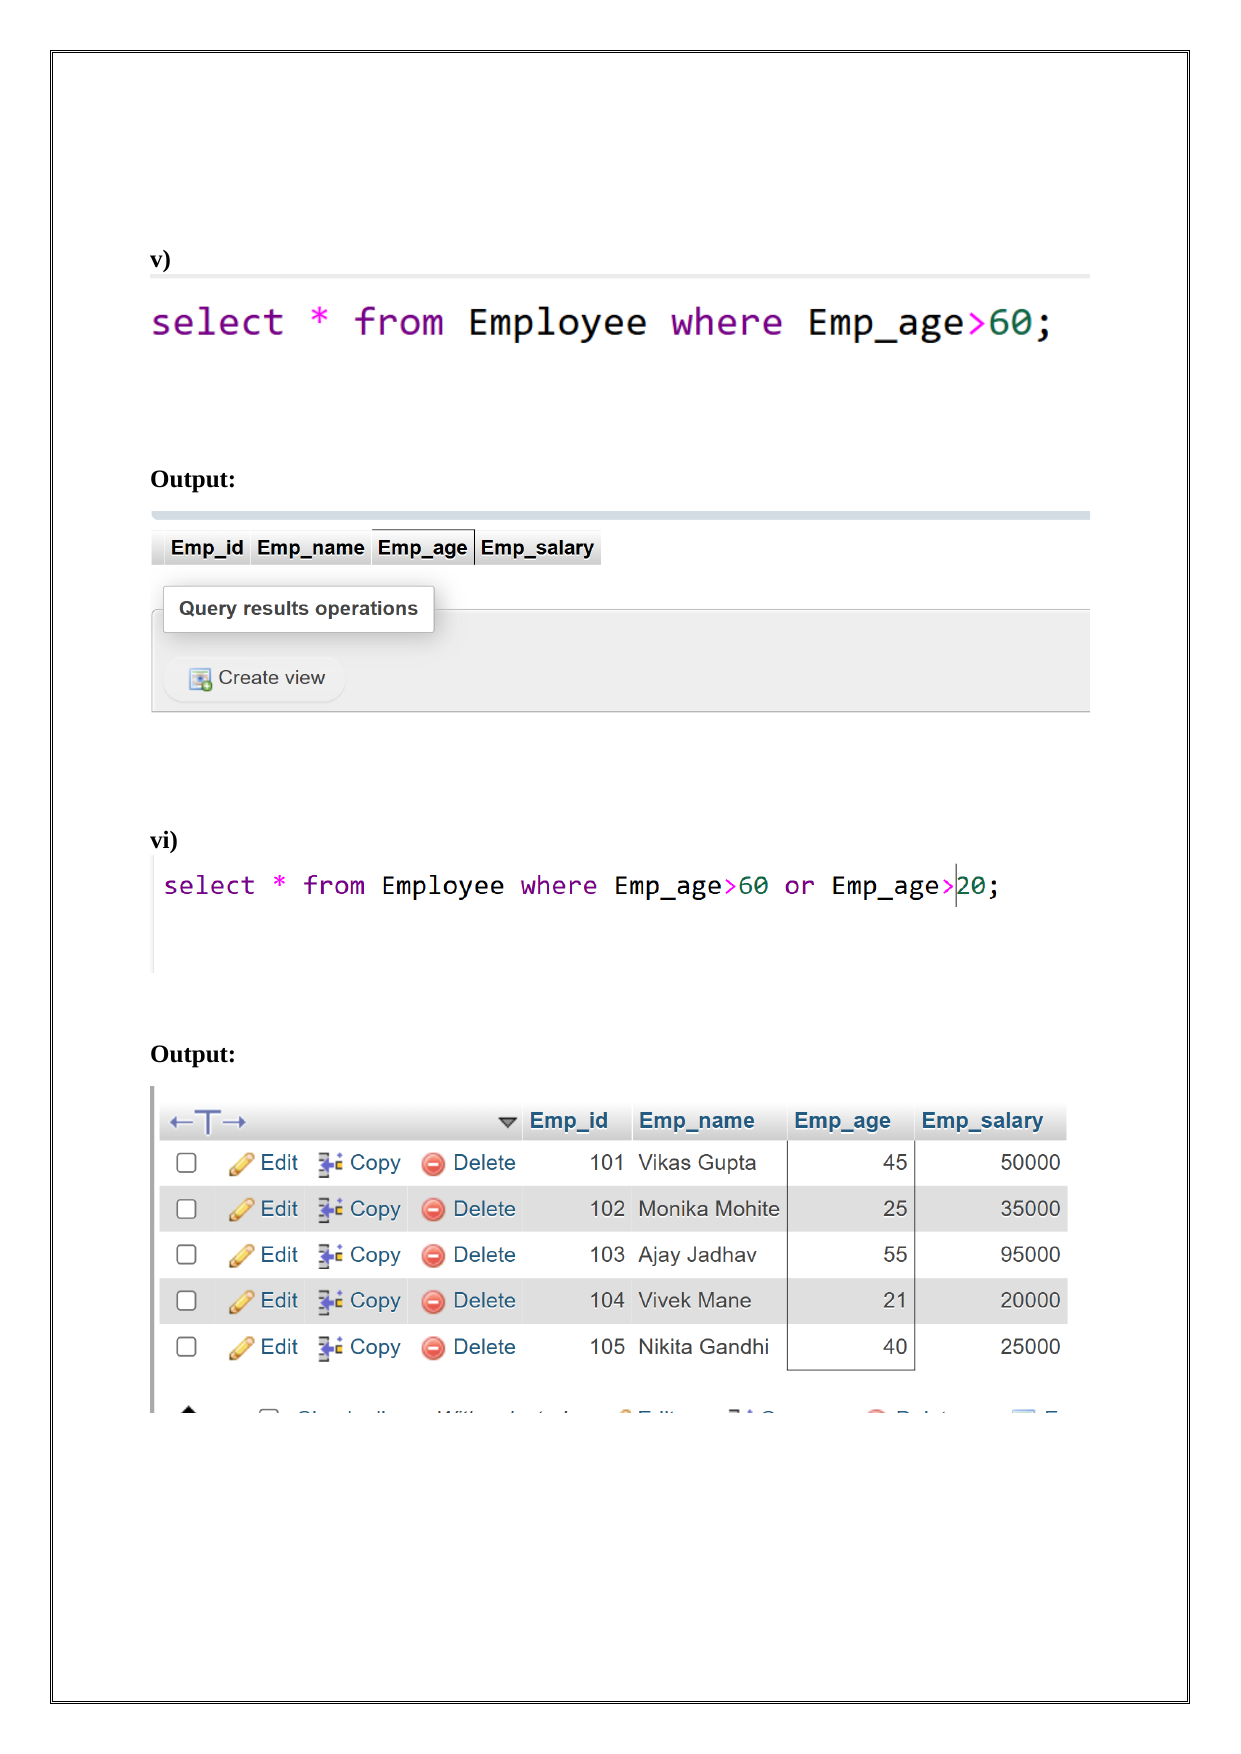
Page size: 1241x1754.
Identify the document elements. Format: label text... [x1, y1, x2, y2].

text vi) [150, 825, 1090, 855]
picture [150, 274, 1091, 398]
text Output: [150, 1039, 1090, 1067]
picture [150, 855, 1091, 973]
text Output: [150, 464, 1090, 492]
picture [150, 1086, 1091, 1413]
text v) [150, 244, 1090, 274]
picture [150, 511, 1091, 727]
